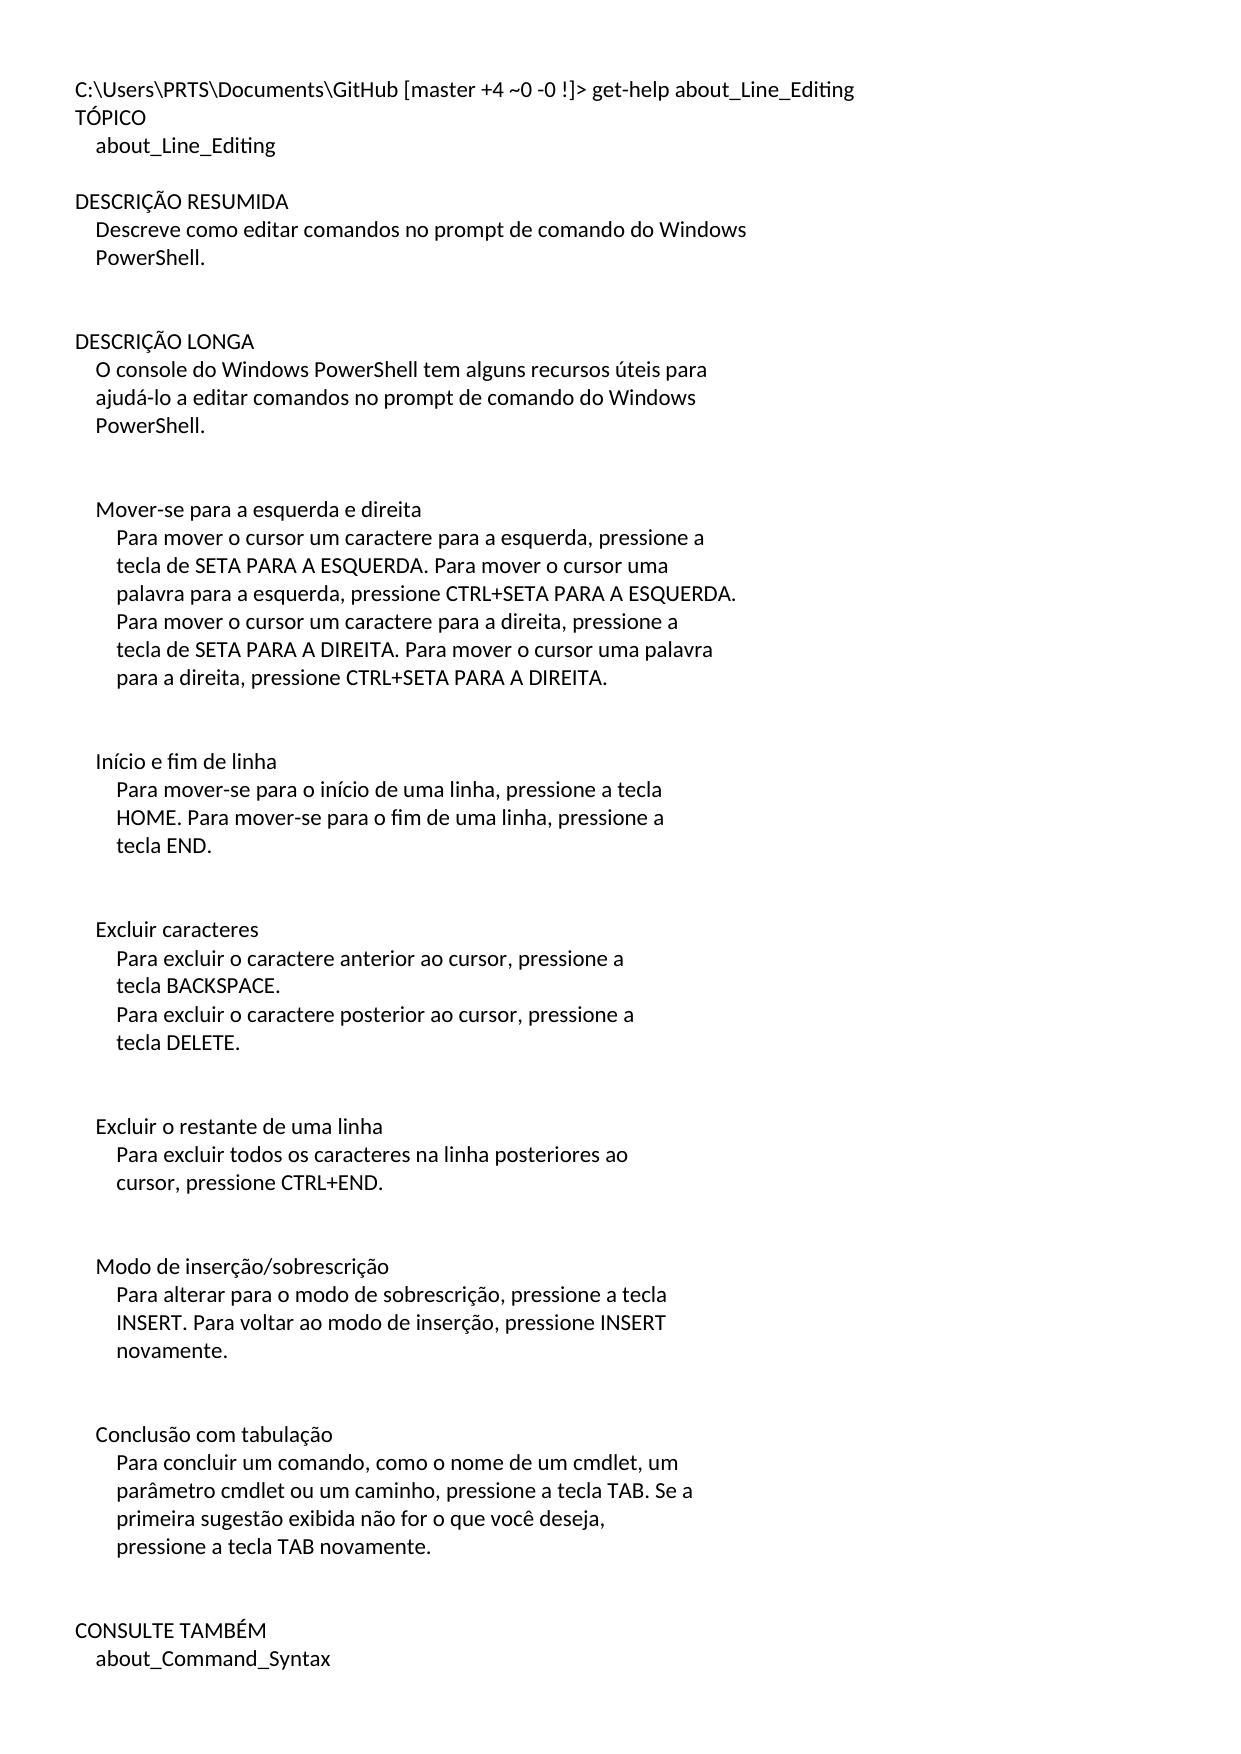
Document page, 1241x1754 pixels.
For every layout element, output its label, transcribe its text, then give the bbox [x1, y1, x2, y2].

text PowerShell. [75, 243, 1165, 271]
text Para mover-se para o início de uma linha, pressione a tecla [75, 776, 1165, 803]
text Para excluir o caractere anterior ao cursor, pressione a [75, 944, 1165, 972]
text INSERT. Para voltar ao modo de inserção, pressione INSERT [75, 1308, 1165, 1336]
text Para alterar para o modo de sobrescrição, pressione a tecla [75, 1280, 1165, 1308]
text HOME. Para mover-se para o fim de uma linha, pressione a [75, 803, 1165, 832]
text tecla END. [75, 832, 1165, 859]
text about_Command_Syntax [75, 1644, 1165, 1672]
text Para mover o cursor um caractere para a direita, pressione a [75, 607, 1165, 635]
text tecla de SETA PARA A DIREITA. Para mover o cursor uma palavra [75, 635, 1165, 663]
text Excluir o restante de uma linha [75, 1112, 1165, 1140]
text palavra para a esquerda, pressione CTRL+SETA PARA A ESQUERDA. [75, 579, 1165, 607]
text pressione a tecla TAB novamente. [75, 1532, 1165, 1560]
text novamente. [75, 1336, 1165, 1364]
text Mover-se para a esquerda e direita [75, 495, 1165, 523]
text primeira sugestão exibida não for o que você deseja, [75, 1504, 1165, 1532]
text TÓPICO [75, 103, 1165, 131]
text DESCRIÇÃO RESUMIDA [75, 187, 1165, 215]
text Descreve como editar comandos no prompt de comando do Windows [75, 215, 1165, 243]
text Início e fim de linha [75, 747, 1165, 776]
text Para mover o cursor um caractere para a esquerda, pressione a [75, 523, 1165, 551]
text tecla BACKSPACE. [75, 972, 1165, 1000]
text about_Line_Editing [75, 131, 1165, 159]
text tecla de SETA PARA A ESQUERDA. Para mover o cursor uma [75, 551, 1165, 579]
text Modo de inserção/sobrescrição [75, 1252, 1165, 1280]
text CONSULTE TAMBÉM [75, 1616, 1165, 1644]
text Para excluir todos os caracteres na linha posteriores ao [75, 1140, 1165, 1168]
text Para concluir um comando, como o nome de um cmdlet, um [75, 1448, 1165, 1476]
text tecla DELETE. [75, 1028, 1165, 1056]
text O console do Windows PowerShell tem alguns recursos úteis para [75, 355, 1165, 383]
text parâmetro cmdlet ou um caminho, pressione a tecla TAB. Se a [75, 1476, 1165, 1504]
text ajudá-lo a editar comandos no prompt de comando do Windows [75, 383, 1165, 411]
text PowerShell. [75, 411, 1165, 439]
text C:\Users\PRTS\Documents\GitHub [master +4 ~0 -0 !]> get-help about_Line_Editing [75, 75, 1165, 103]
text Excluir caracteres [75, 916, 1165, 944]
text para a direita, pressione CTRL+SETA PARA A DIREITA. [75, 663, 1165, 691]
text DESCRIÇÃO LONGA [75, 327, 1165, 355]
text cursor, pressione CTRL+END. [75, 1168, 1165, 1196]
text Para excluir o caractere posterior ao cursor, pressione a [75, 1000, 1165, 1028]
text Conclusão com tabulação [75, 1420, 1165, 1448]
